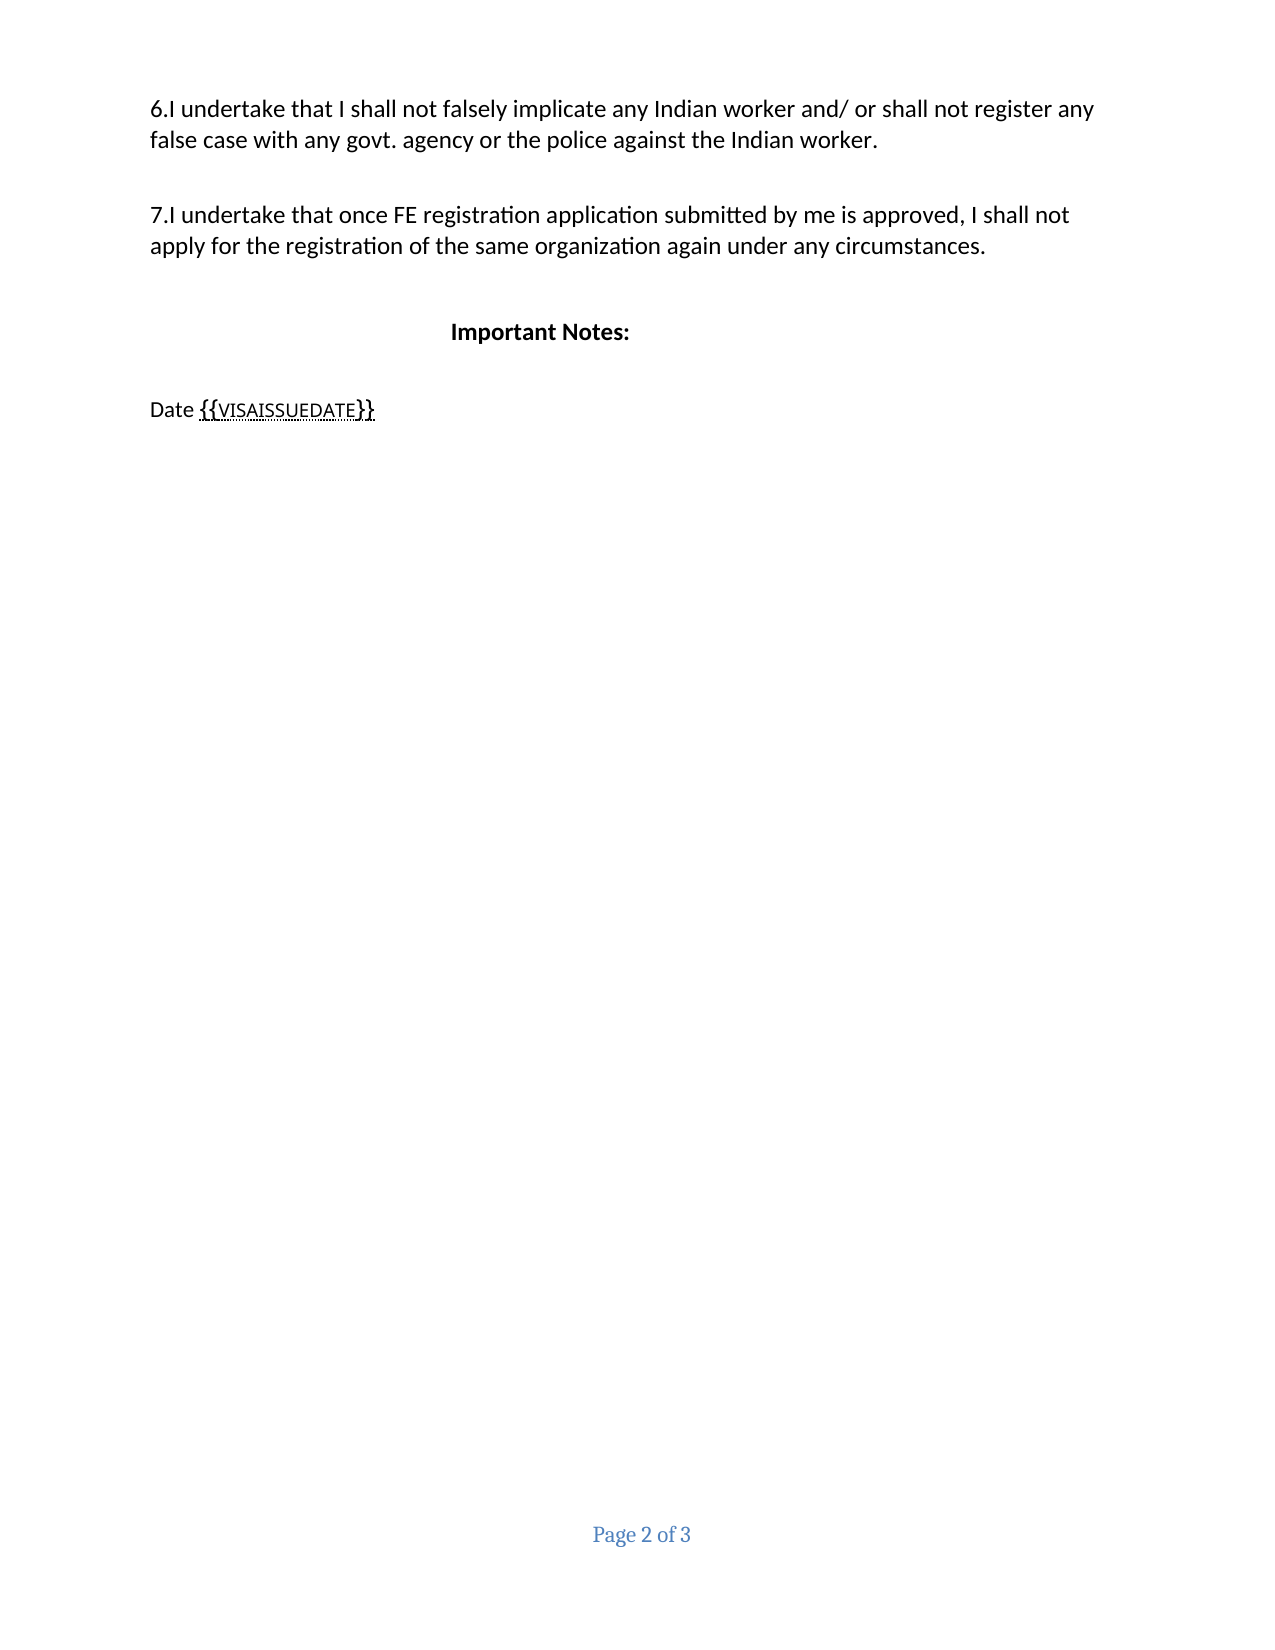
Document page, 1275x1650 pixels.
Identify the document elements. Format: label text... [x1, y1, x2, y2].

text Important Notes: [451, 321, 1133, 346]
text 7.I undertake that once FE registration application submitted by me is approved, I shall not apply for the registration of the same organization again under any circumstances. [150, 199, 1088, 261]
text 6.I undertake that I shall not falsely implicate any Indian worker and/ or shall not register any false case with any govt. agency or the police against the Indian worker. [150, 93, 1118, 154]
text Date {{VISAISSUEDATE}} [150, 385, 405, 421]
